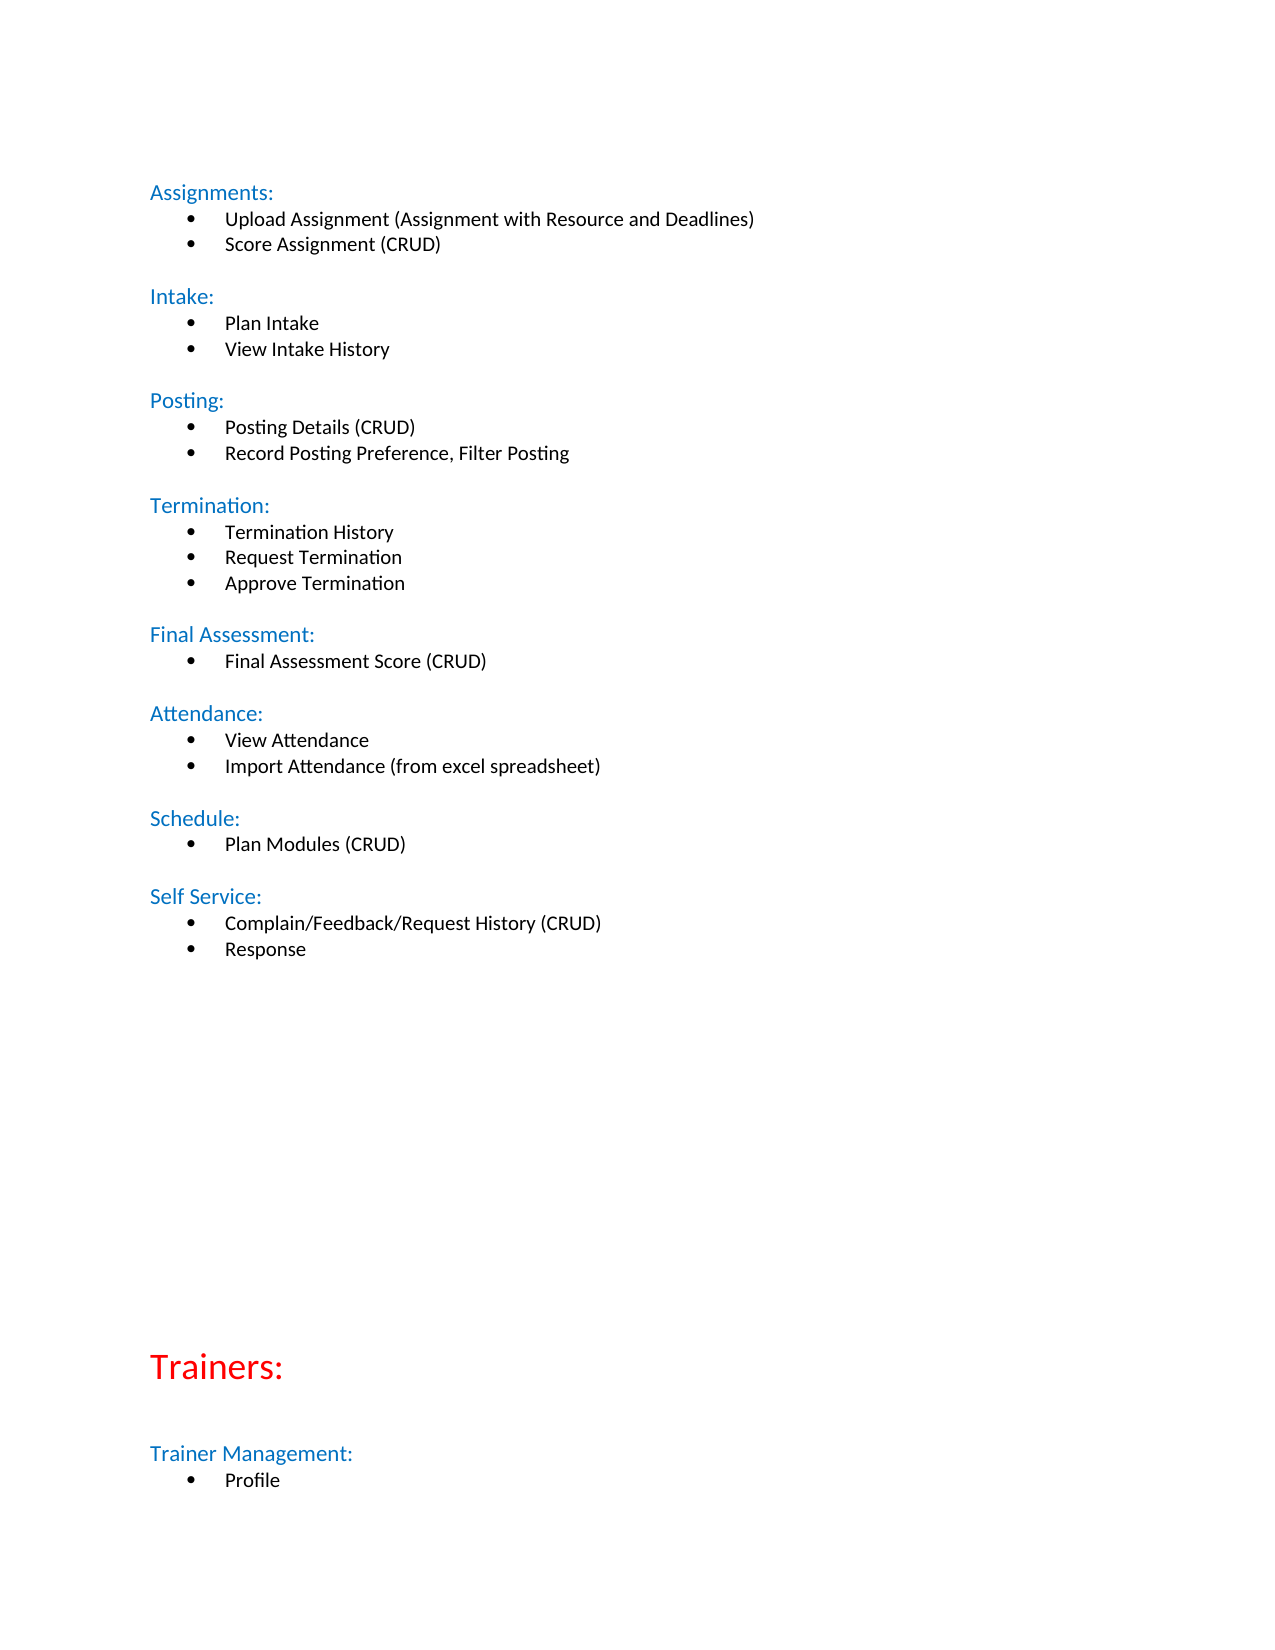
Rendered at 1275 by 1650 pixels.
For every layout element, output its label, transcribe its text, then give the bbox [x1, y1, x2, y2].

text Posting: [150, 387, 1125, 414]
list Approve Termination [187, 570, 1125, 595]
list Record Posting Preference, Filter Posting [187, 440, 1125, 465]
text Self Service: [150, 882, 1125, 911]
list View Attendance [187, 727, 1125, 753]
list Final Assessment Score (CRUD) [187, 648, 1125, 674]
text Attendance: [150, 699, 1125, 727]
list Import Attendance (from excel spreadsheet) [187, 753, 1125, 778]
text Trainer Management: [150, 1439, 1125, 1467]
text Assignments: [150, 178, 1125, 206]
list Profile [187, 1467, 1125, 1493]
text Termination: [150, 491, 1125, 519]
list Complain/Feedback/Request History (CRUD) [187, 911, 1125, 936]
list Termination History [187, 519, 1125, 544]
list Request Termination [187, 544, 1125, 570]
list Plan Intake [187, 310, 1125, 336]
list Posting Details (CRUD) [187, 414, 1125, 440]
text Intake: [150, 282, 1125, 310]
list View Intake History [187, 336, 1125, 361]
list Upload Assignment (Assignment with Resource and Deadlines) [187, 206, 1125, 231]
list Response [187, 936, 1125, 961]
text Final Assessment: [150, 621, 1125, 648]
text Trainers: [150, 1343, 1125, 1388]
list Plan Modules (CRUD) [187, 832, 1125, 857]
list Score Assignment (CRUD) [187, 231, 1125, 257]
text Schedule: [150, 804, 1125, 832]
